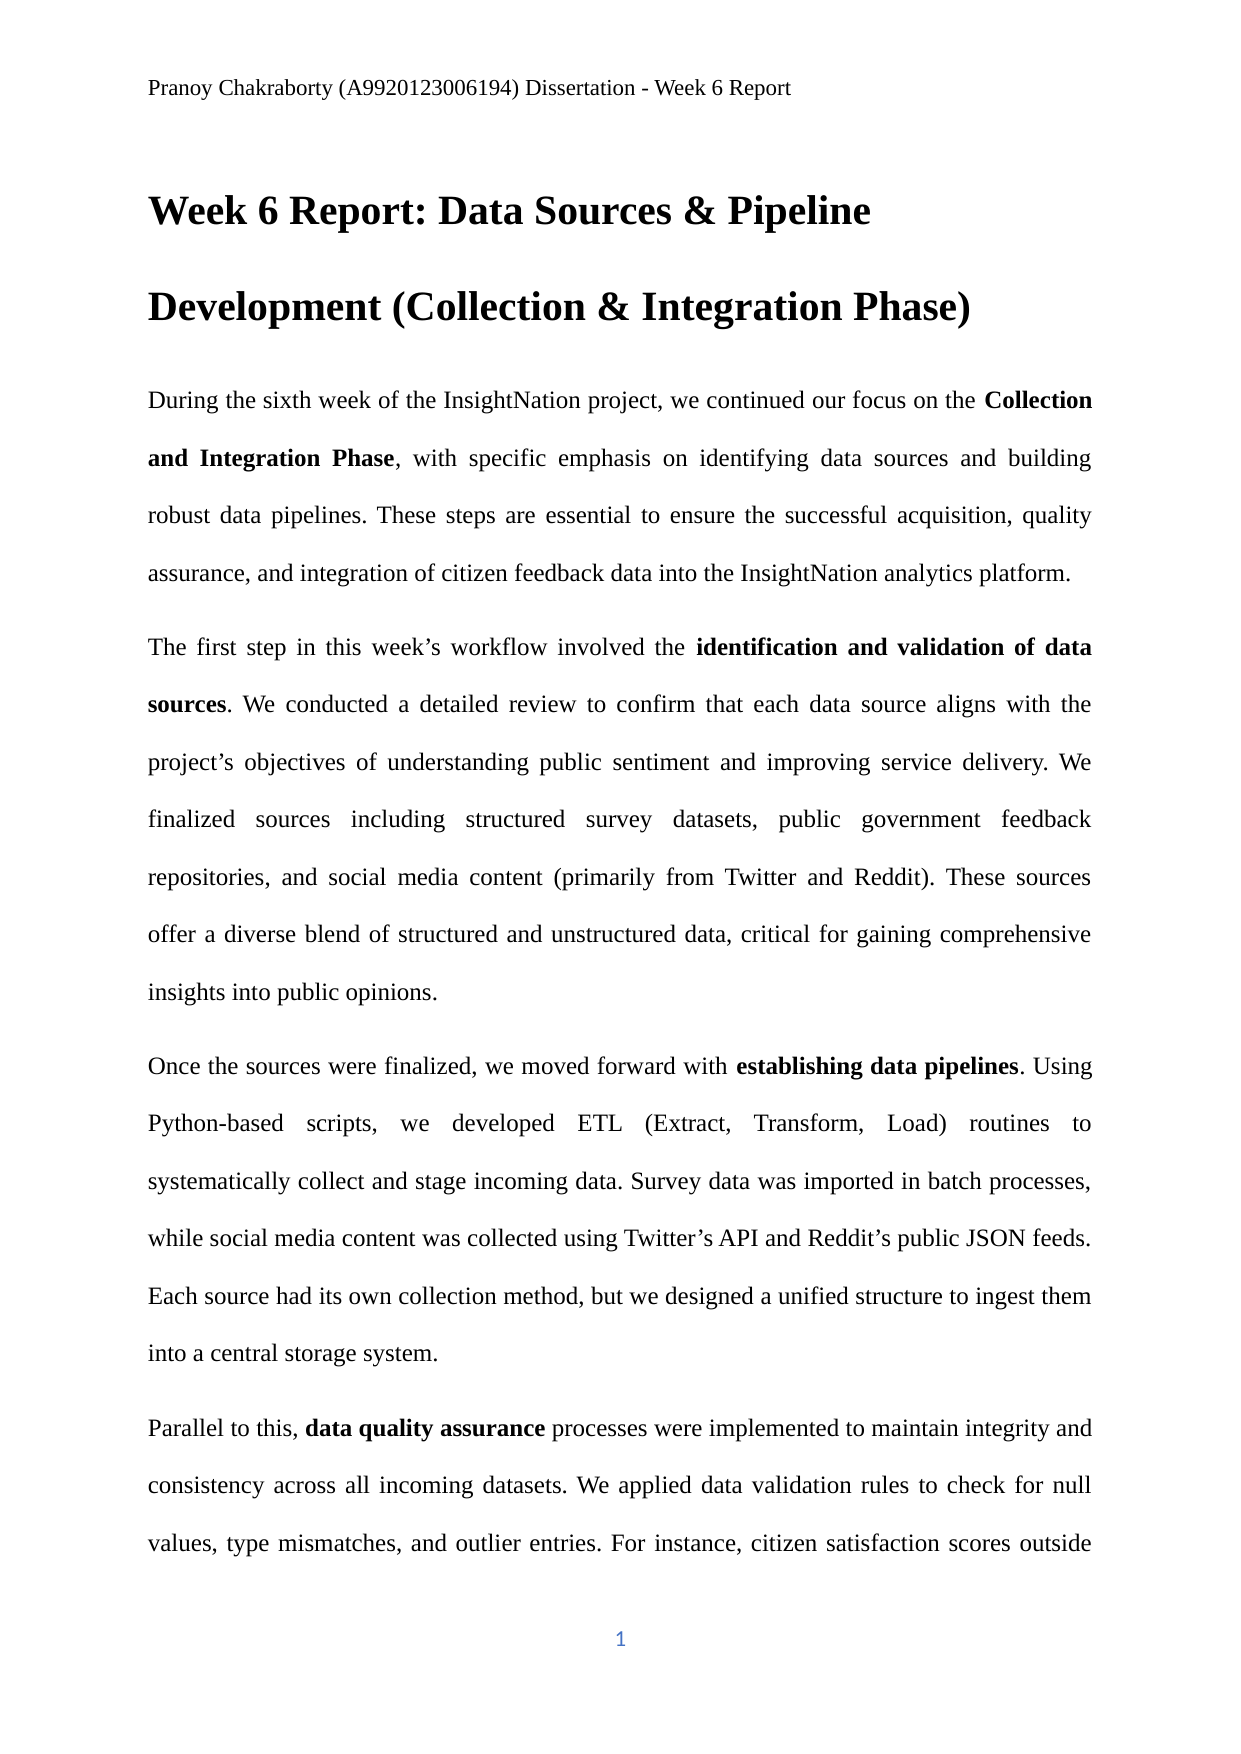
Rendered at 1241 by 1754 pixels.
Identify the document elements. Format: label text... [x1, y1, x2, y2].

text Once the sources were finalized, we moved forward with establishing data pipelines. Using Python-based scripts, we developed ETL (Extract, Transform, Load) routines to systematically collect and stage incoming data. Survey data was imported in batch processes, while social media content was collected using Twitter’s API and Reddit’s public JSON feeds. Each source had its own collection method, but we designed a unified structure to ingest them into a central storage system. [148, 1051, 1092, 1367]
text During the sixth week of the InsightNation project, we continued our focus on the Collection and Integration Phase, with specific emphasis on identifying data sources and building robust data pipelines. These steps are essential to ensure the successful acquisition, quality assurance, and integration of citizen feedback data into the InsightNation analytics platform. [148, 385, 1092, 586]
text The first step in this week’s workflow involved the identification and validation of data sources. We conducted a detailed review to confirm that each data source aligns with the project’s objectives of understanding public sentiment and improving service delivery. We finalized sources including structured survey datasets, public government feedback repositories, and social media content (primarily from Twitter and Reddit). These sources offer a diverse blend of structured and unstructured data, critical for gaining comprehensive insights into public opinions. [148, 632, 1092, 1006]
subtitle Week 6 Report: Data Sources & Pipeline Development (Collection & Integration Phase) [148, 185, 1092, 329]
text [148, 1413, 1092, 1556]
